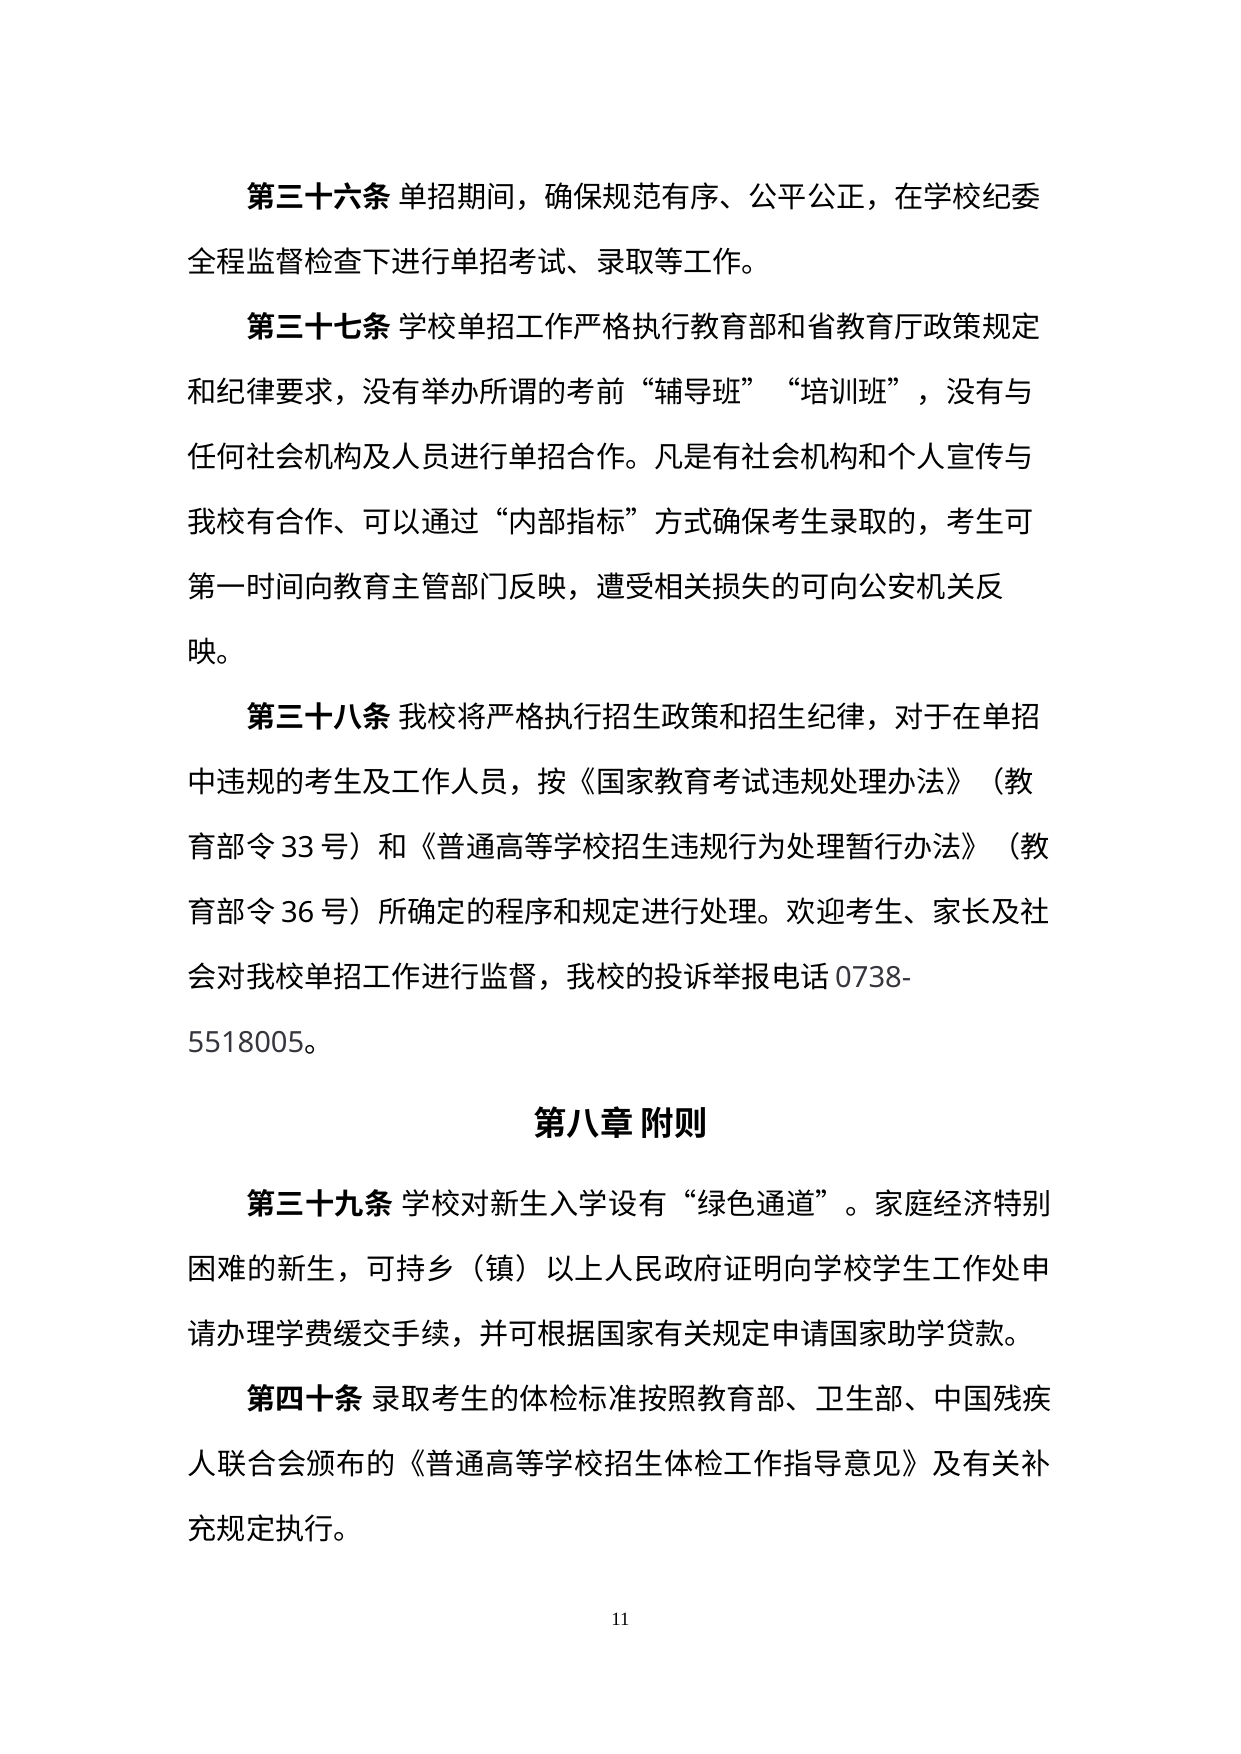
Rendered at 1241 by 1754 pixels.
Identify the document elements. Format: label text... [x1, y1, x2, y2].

list 第三十七条 学校单招工作严格执行教育部和省教育厅政策规定和纪律要求，没有举办所谓的考前“辅导班”“培训班”，没有与任何社会机构及人员进行单招合作。凡是有社会机构和个人宣传与我校有合作、可以通过“内部指标”方式确保考生录取的，考生可第一时间向教育主管部门反映，遭受相关损失的可向公安机关反映。 [187, 292, 1053, 682]
list 第三十九条 学校对新生入学设有“绿色通道”。家庭经济特别困难的新生，可持乡（镇）以上人民政府证明向学校学生工作处申请办理学费缓交手续，并可根据国家有关规定申请国家助学贷款。 [187, 1169, 1053, 1364]
list 第三十八条 我校将严格执行招生政策和招生纪律，对于在单招中违规的考生及工作人员，按《国家教育考试违规处理办法》（教育部令33号）和《普通高等学校招生违规行为处理暂行办法》（教育部令36号）所确定的程序和规定进行处理。欢迎考生、家长及社会对我校单招工作进行监督，我校的投诉举报电话0738-5518005。 [187, 682, 1053, 1072]
list 第三十六条 单招期间，确保规范有序、公平公正，在学校纪委全程监督检查下进行单招考试、录取等工作。 [187, 162, 1053, 292]
list 第四十条 录取考生的体检标准按照教育部、卫生部、中国残疾人联合会颁布的《普通高等学校招生体检工作指导意见》及有关补充规定执行。 [187, 1364, 1053, 1559]
list 附则 [187, 1088, 1053, 1153]
